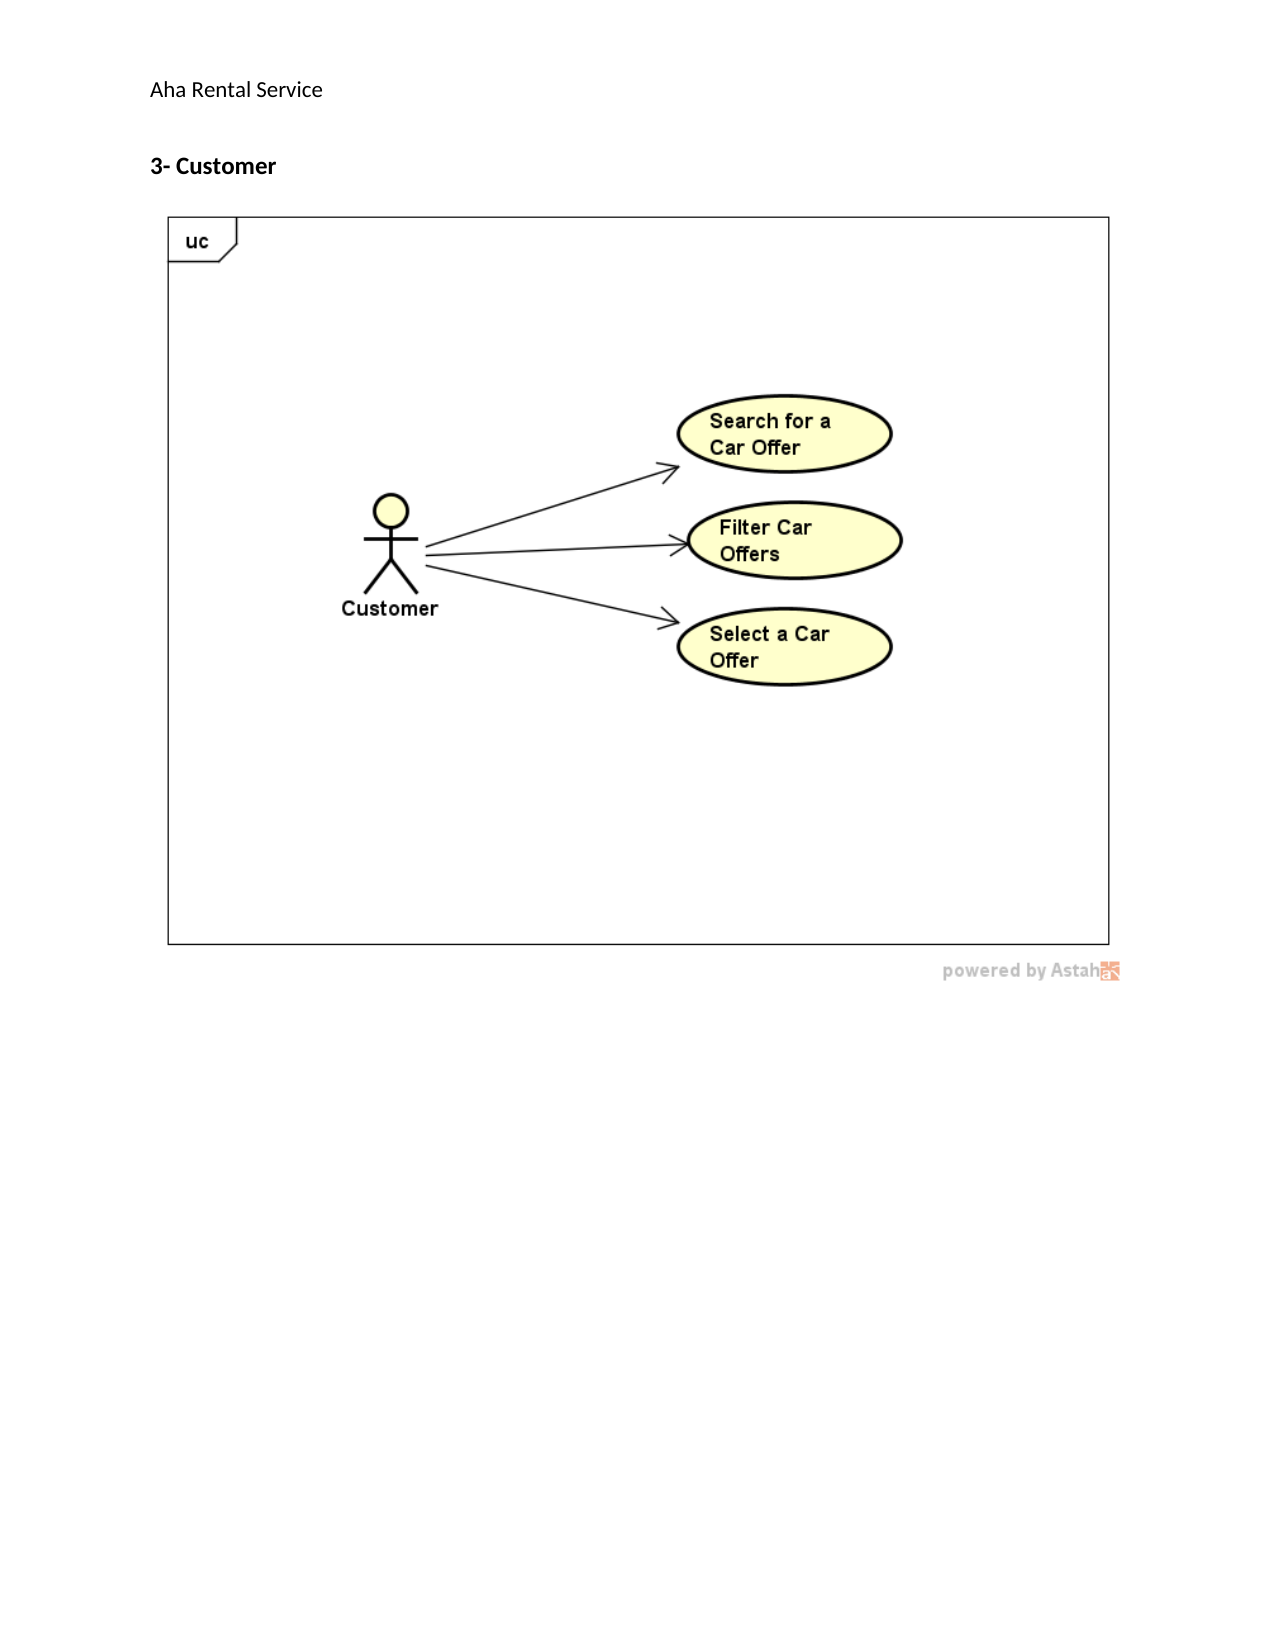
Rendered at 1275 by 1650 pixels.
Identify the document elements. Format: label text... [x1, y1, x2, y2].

text 3- Customer [150, 150, 1125, 181]
picture [150, 199, 1125, 987]
